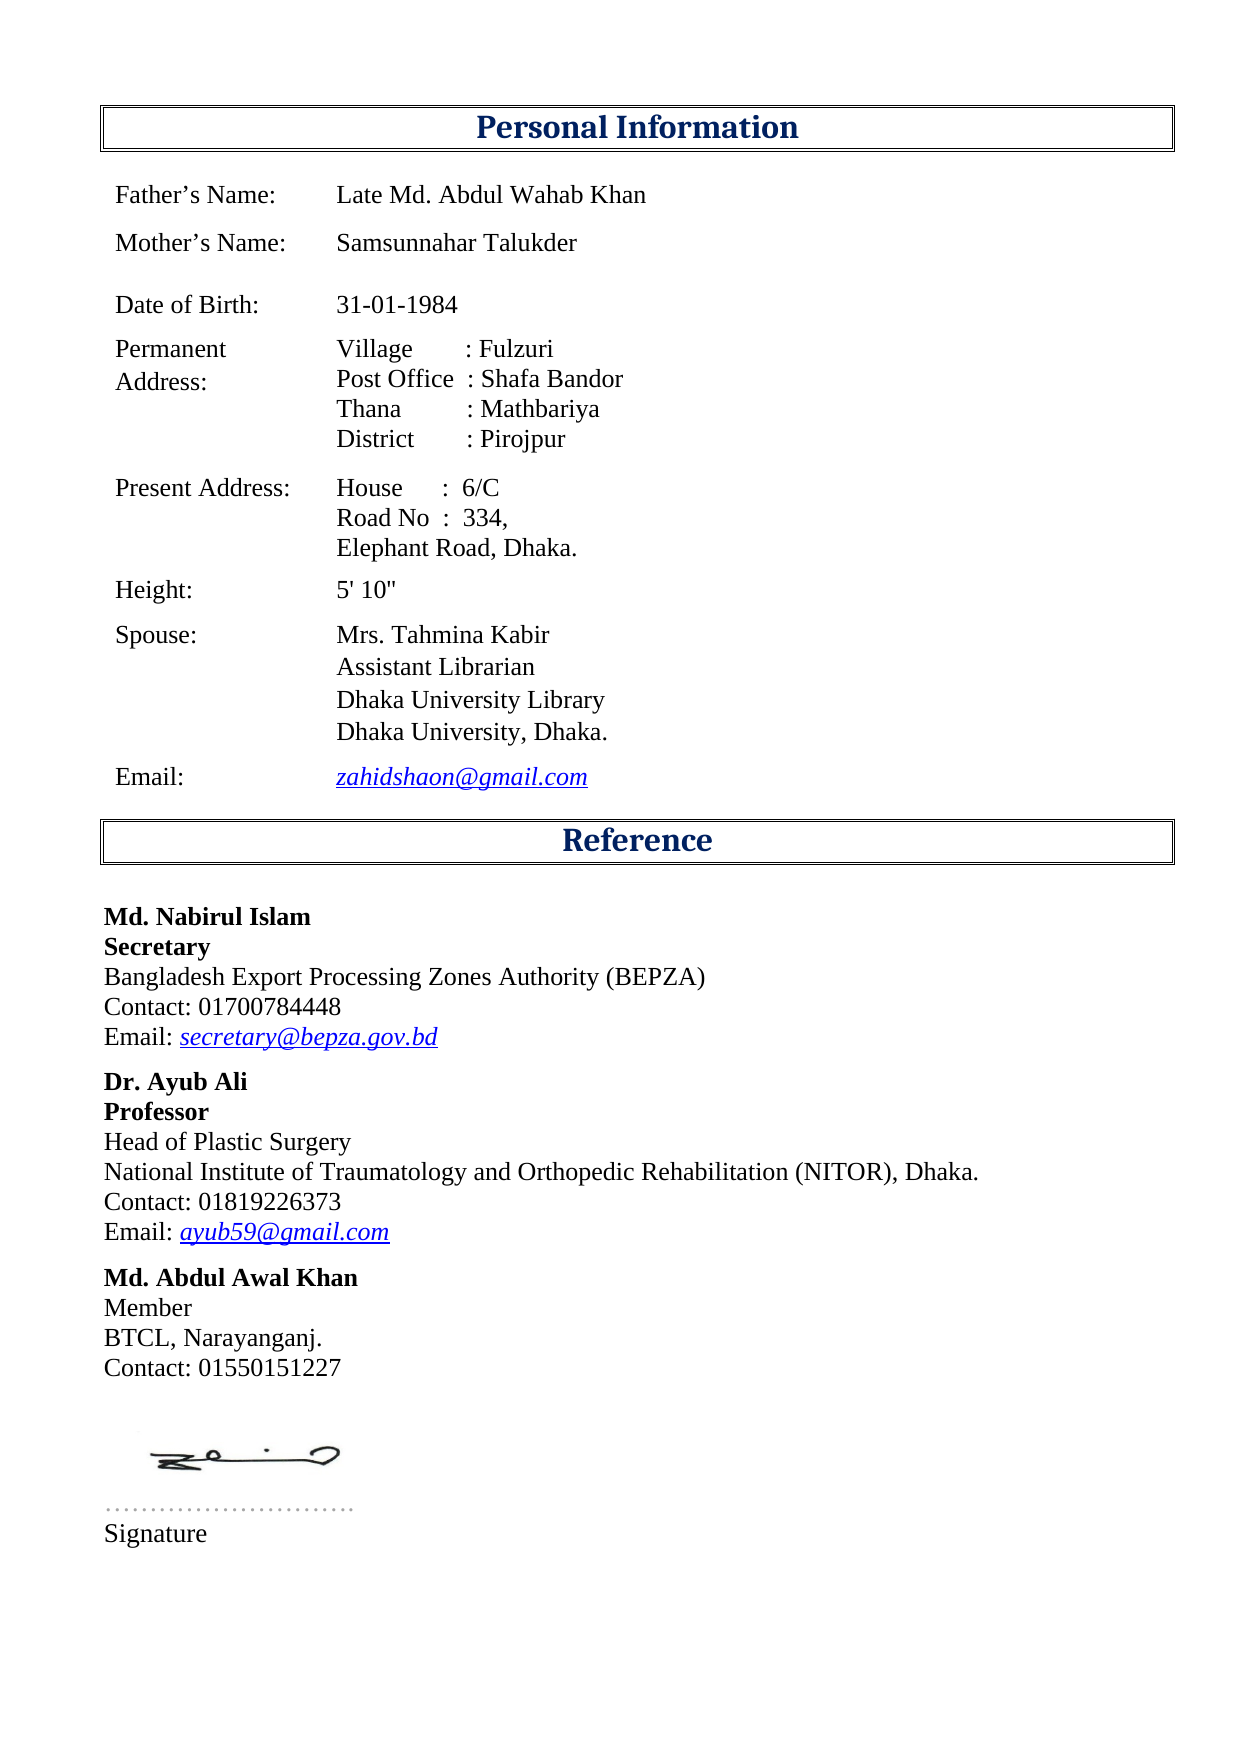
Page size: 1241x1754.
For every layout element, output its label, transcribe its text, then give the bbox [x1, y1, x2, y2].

text Reference [104, 822, 1172, 862]
table_header Late Md. Abdul Wahab Khan [325, 179, 954, 227]
text Email: secretary@bepza.gov.bd [103, 1021, 1172, 1051]
text Email: ayub59@gmail.com [103, 1216, 1172, 1246]
table_cell Mrs. Tahmina Kabir Assistant Librarian Dhaka University Library Dhaka University, Dhaka. [325, 619, 954, 748]
table_cell Village : Fulzuri Post Office : Shafa Bandor Thana : Mathbariya District : Pirojpur [325, 333, 954, 472]
table_cell Date of Birth: [104, 276, 325, 333]
text Md. Abdul Awal Khan [103, 1262, 1172, 1292]
text Contact: 01700784448 [103, 991, 1172, 1021]
text Professor [103, 1096, 1172, 1126]
text ………………………. [103, 1486, 1172, 1517]
table_cell zahidshaon@gmail.com [325, 748, 954, 808]
text Signature [103, 1517, 1172, 1548]
picture [103, 1431, 376, 1486]
table_cell Present Address: [104, 472, 325, 562]
text Contact: 01819226373 [103, 1186, 1172, 1216]
table_cell Email: [104, 748, 325, 808]
text Secretary [103, 931, 1172, 961]
table_cell Height: [104, 562, 325, 619]
text Head of Plastic Surgery [103, 1126, 1172, 1156]
table_cell Spouse: [104, 619, 325, 748]
table_cell 5' 10'' [325, 562, 954, 619]
text Dr. Ayub Ali [103, 1066, 1172, 1096]
text Bangladesh Export Processing Zones Authority (BEPZA) [103, 961, 1172, 991]
text National Institute of Traumatology and Orthopedic Rehabilitation (NITOR), Dhaka. [103, 1156, 1172, 1186]
table_cell Samsunnahar Talukder [325, 228, 954, 276]
text BTCL, Narayanganj. [103, 1322, 1172, 1352]
table_cell Permanent Address: [104, 333, 325, 472]
table_cell 31-01-1984 [325, 276, 954, 333]
text Contact: 01550151227 [103, 1352, 1172, 1382]
text Member [103, 1292, 1172, 1322]
table_cell House : 6/C Road No : 334, Elephant Road, Dhaka. [325, 472, 954, 562]
table_cell Mother’s Name: [104, 228, 325, 276]
text Md. Nabirul Islam [103, 901, 1172, 931]
table_header Father’s Name: [104, 179, 325, 227]
